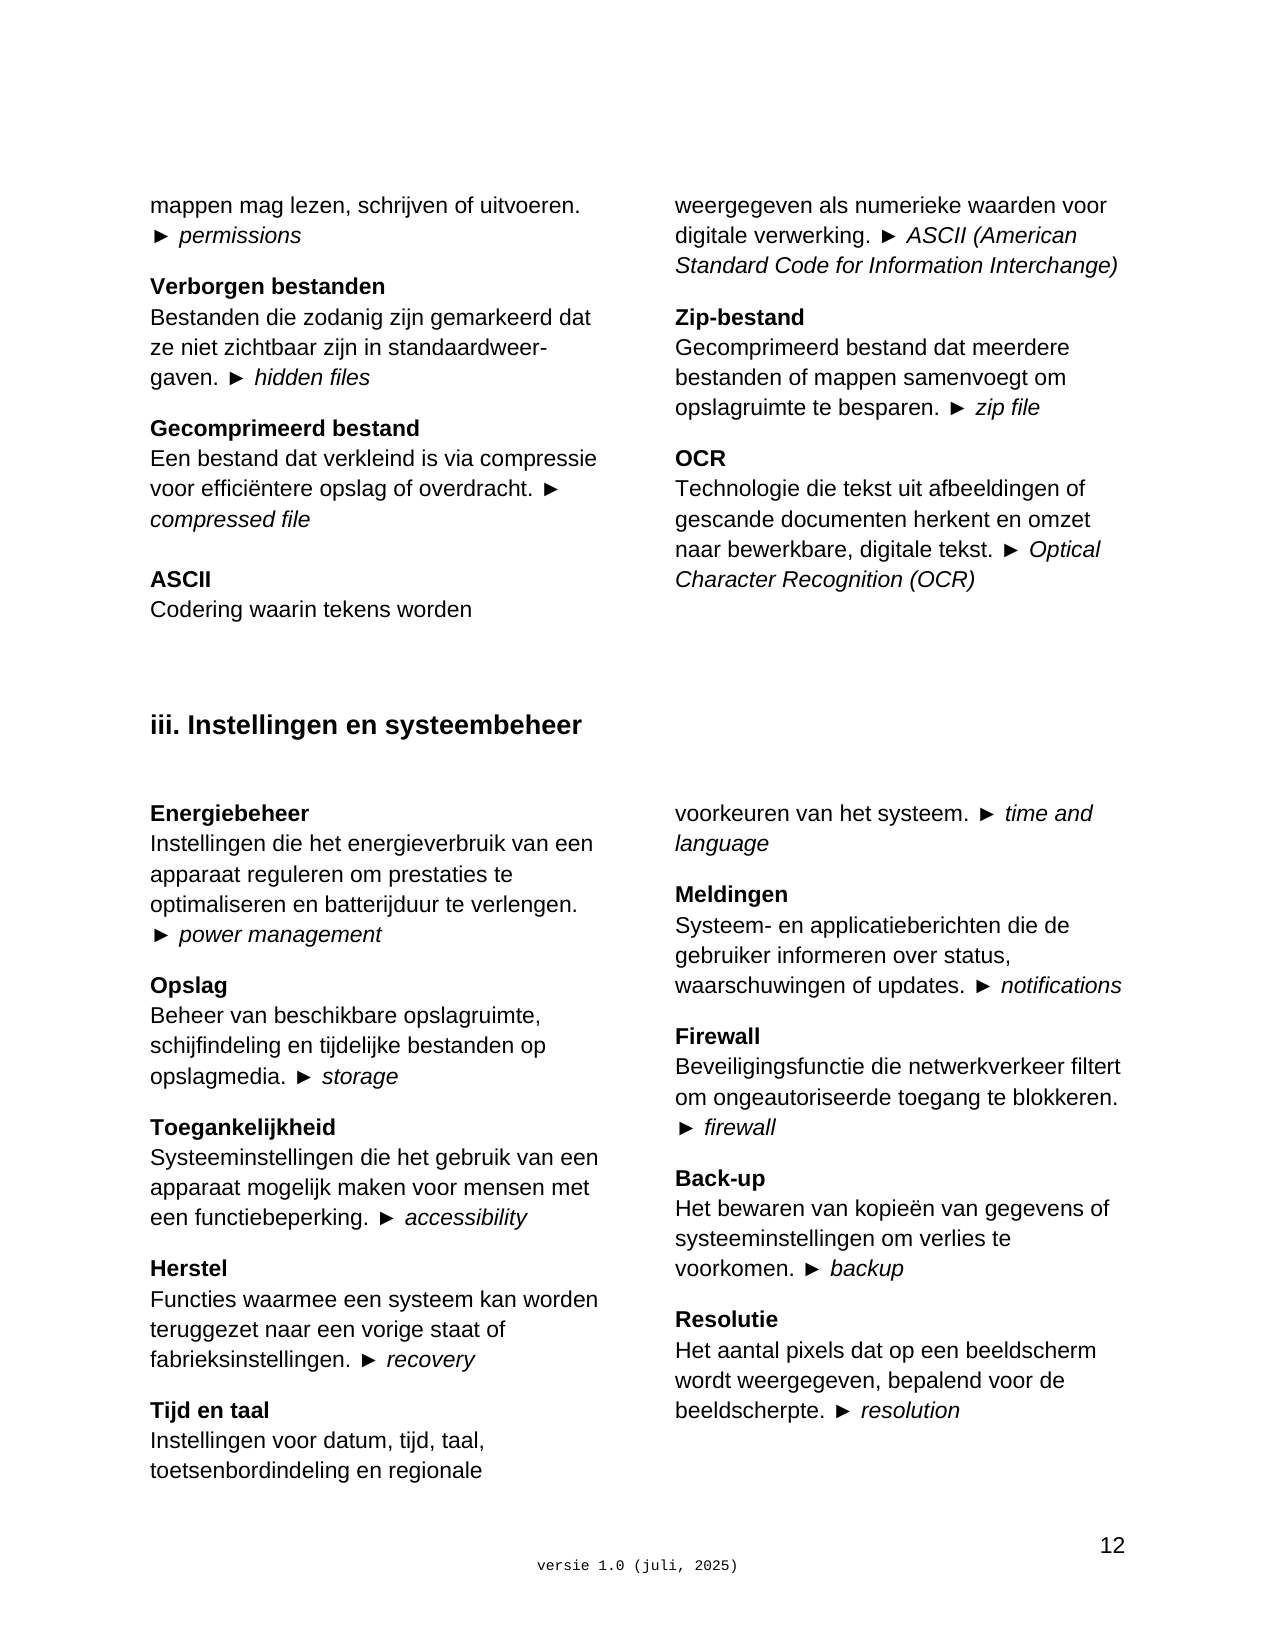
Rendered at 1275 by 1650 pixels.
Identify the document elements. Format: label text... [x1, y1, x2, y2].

text OCR Technologie die tekst uit afbeeldingen of gescande documenten herkent en omzet naar bewerkbare, digitale tekst. ► Optical Character Recognition (OCR) [675, 445, 1125, 592]
text Tijd en taal Instellingen voor datum, tijd, taal, toetsenbordindeling en regionale voorkeuren van het systeem. ► time and language [675, 800, 1125, 857]
text Tijd en taal Instellingen voor datum, tijd, taal, toetsenbordindeling en regionale voorkeuren van het systeem. ► time and language [150, 1397, 600, 1484]
text Verborgen bestanden Bestanden die zodanig zijn gemarkeerd dat ze niet zichtbaar zijn in standaardweer-gaven. ► hidden files [150, 273, 600, 390]
text Zip-bestand Gecomprimeerd bestand dat meerdere bestanden of mappen samenvoegt om opslagruimte te besparen. ► zip file [675, 303, 1125, 420]
text Toegankelijkheid Systeeminstellingen die het gebruik van een apparaat mogelijk maken voor mensen met een functiebeperking. ► accessibility [150, 1114, 600, 1231]
subtitle iii. Instellingen en systeembeheer [150, 709, 1125, 740]
text Gecomprimeerd bestand Een bestand dat verkleind is via compressie voor efficiëntere opslag of overdracht. ► compressed file ASCII Codering waarin tekens worden weergegeven als numerieke waarden voor digitale verwerking. ► ASCII (American Standard Code for Information Interchange) [150, 415, 600, 622]
text Back-up Het bewaren van kopieën van gegevens of systeeminstellingen om verlies te voorkomen. ► backup [675, 1165, 1125, 1282]
text Opslag Beheer van beschikbare opslagruimte, schijfindeling en tijdelijke bestanden op opslagmedia. ► storage [150, 972, 600, 1089]
text Meldingen Systeem- en applicatieberichten die de gebruiker informeren over status, waarschuwingen of updates. ► notifications [675, 881, 1125, 998]
text Toegangsrechten Instellingen die bepalen wie bestanden of mappen mag lezen, schrijven of uitvoeren. ► permissions [150, 192, 600, 248]
text Gecomprimeerd bestand Een bestand dat verkleind is via compressie voor efficiëntere opslag of overdracht. ► compressed file ASCII Codering waarin tekens worden weergegeven als numerieke waarden voor digitale verwerking. ► ASCII (American Standard Code for Information Interchange) [675, 192, 1125, 279]
text Resolutie Het aantal pixels dat op een beeldscherm wordt weergegeven, bepalend voor de beeldscherpte. ► resolution [675, 1306, 1125, 1423]
text Herstel Functies waarmee een systeem kan worden teruggezet naar een vorige staat of fabrieksinstellingen. ► recovery [150, 1255, 600, 1372]
text Energiebeheer Instellingen die het energieverbruik van een apparaat reguleren om prestaties te optimaliseren en batterijduur te verlengen. ► power management [150, 800, 600, 947]
text Firewall Beveiligingsfunctie die netwerkverkeer filtert om ongeautoriseerde toegang te blokkeren. ► firewall [675, 1023, 1125, 1140]
